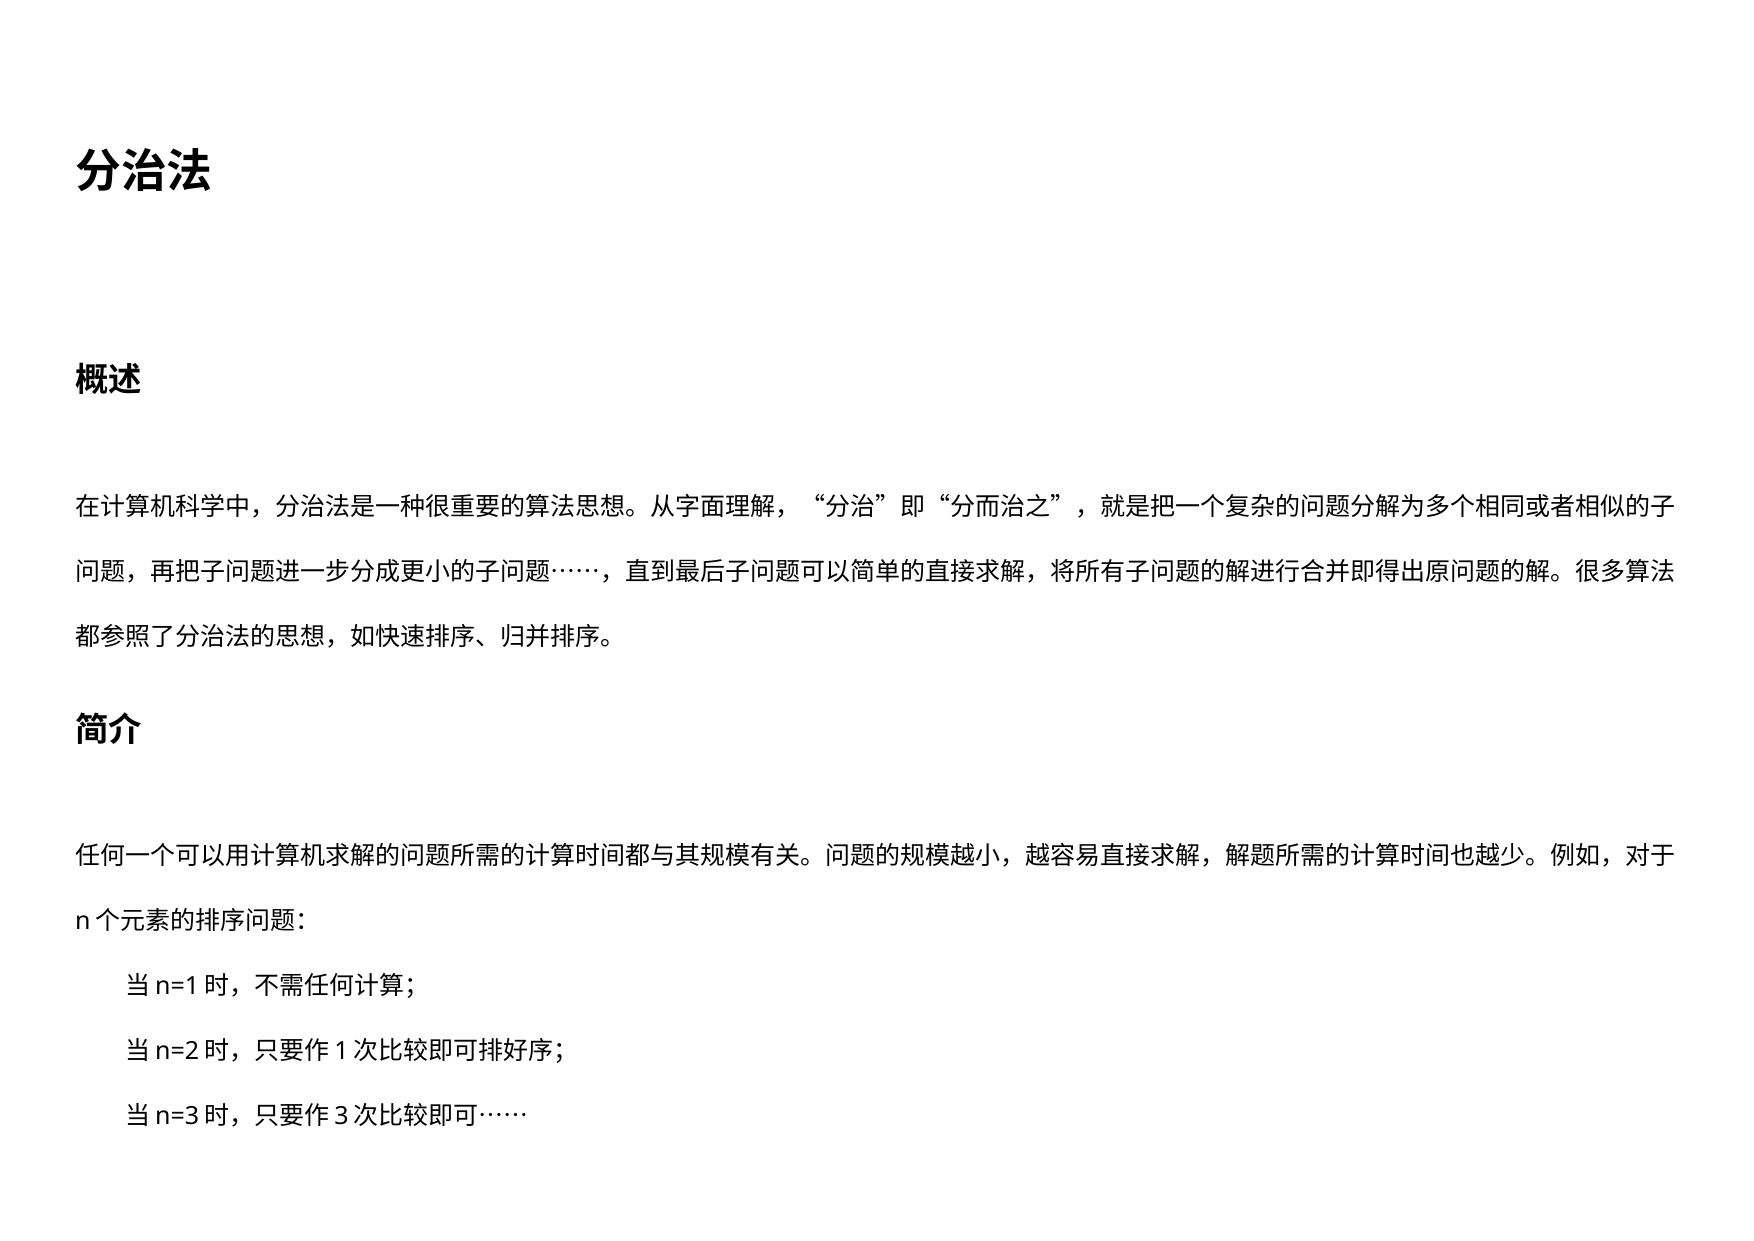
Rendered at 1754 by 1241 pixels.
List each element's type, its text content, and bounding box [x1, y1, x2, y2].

subtitle 分治法 [75, 119, 1679, 217]
subtitle 概述 [75, 345, 1679, 410]
text 当n=3时，只要作3次比较即可…… [75, 1081, 1679, 1146]
text 当n=1时，不需任何计算； [75, 951, 1679, 1016]
text 当n=2时，只要作1次比较即可排好序； [75, 1016, 1679, 1081]
text 在计算机科学中，分治法是一种很重要的算法思想。从字面理解，“分治”即“分而治之”，就是把一个复杂的问题分解为多个相同或者相似的子问题，再把子问题进一步分成更小的子问题……，直到最后子问题可以简单的直接求解，将所有子问题的解进行合并即得出原问题的解。很多算法都参照了分治法的思想，如快速排序、归并排序。 [75, 472, 1679, 667]
subtitle 简介 [75, 694, 1679, 759]
text 任何一个可以用计算机求解的问题所需的计算时间都与其规模有关。问题的规模越小，越容易直接求解，解题所需的计算时间也越少。例如，对于n个元素的排序问题： [75, 821, 1679, 951]
